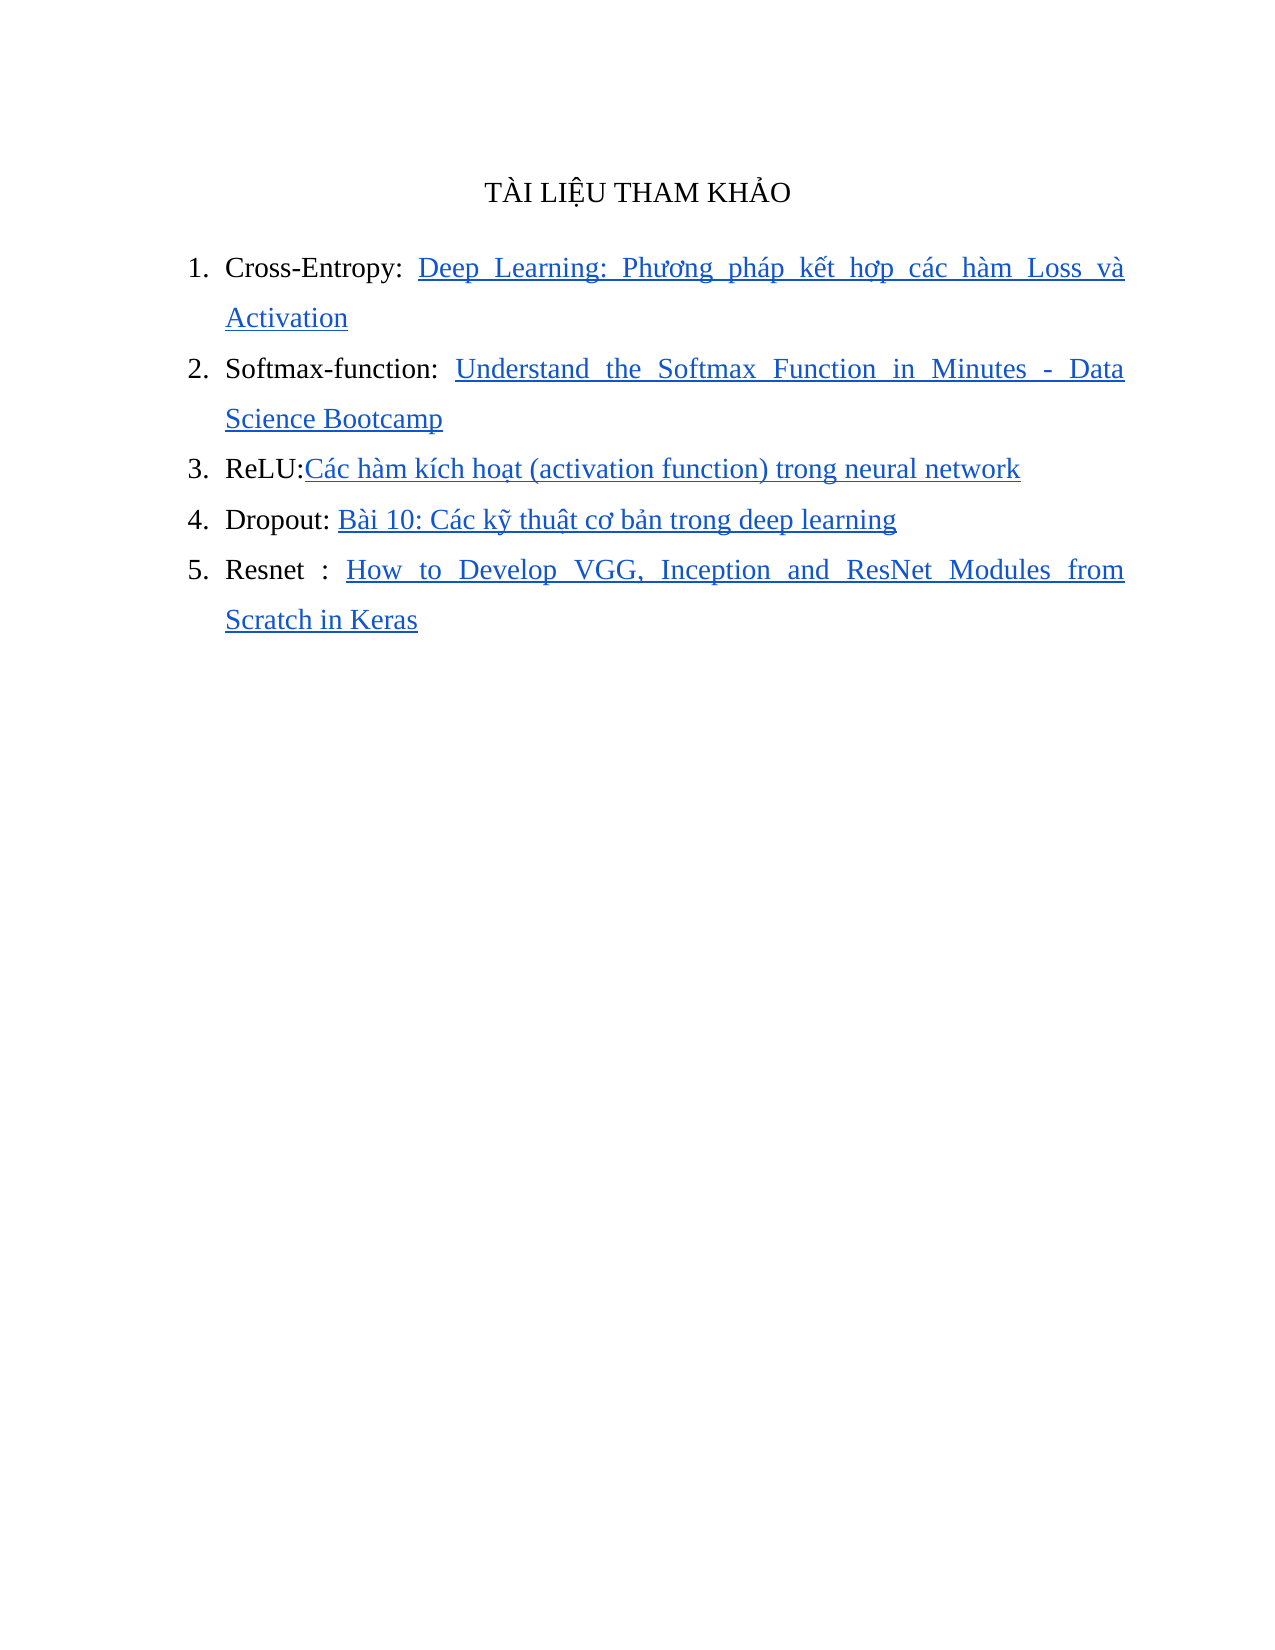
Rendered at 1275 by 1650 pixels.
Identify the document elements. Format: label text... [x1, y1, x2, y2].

list Cross-Entropy: Deep Learning: Phương pháp kết hợp các hàm Loss và Activation [187, 250, 1125, 334]
list ReLU:Các hàm kích hoạt (activation function) trong neural network [187, 452, 1125, 485]
list Softmax-function: Understand the Softmax Function in Minutes - Data Science Bootcamp [187, 351, 1125, 435]
list Resnet : How to Develop VGG, Inception and ResNet Modules from Scratch in Keras [187, 552, 1125, 636]
list Dropout: Bài 10: Các kỹ thuật cơ bản trong deep learning [187, 502, 1125, 535]
text TÀI LIỆU THAM KHẢO [150, 175, 1125, 208]
